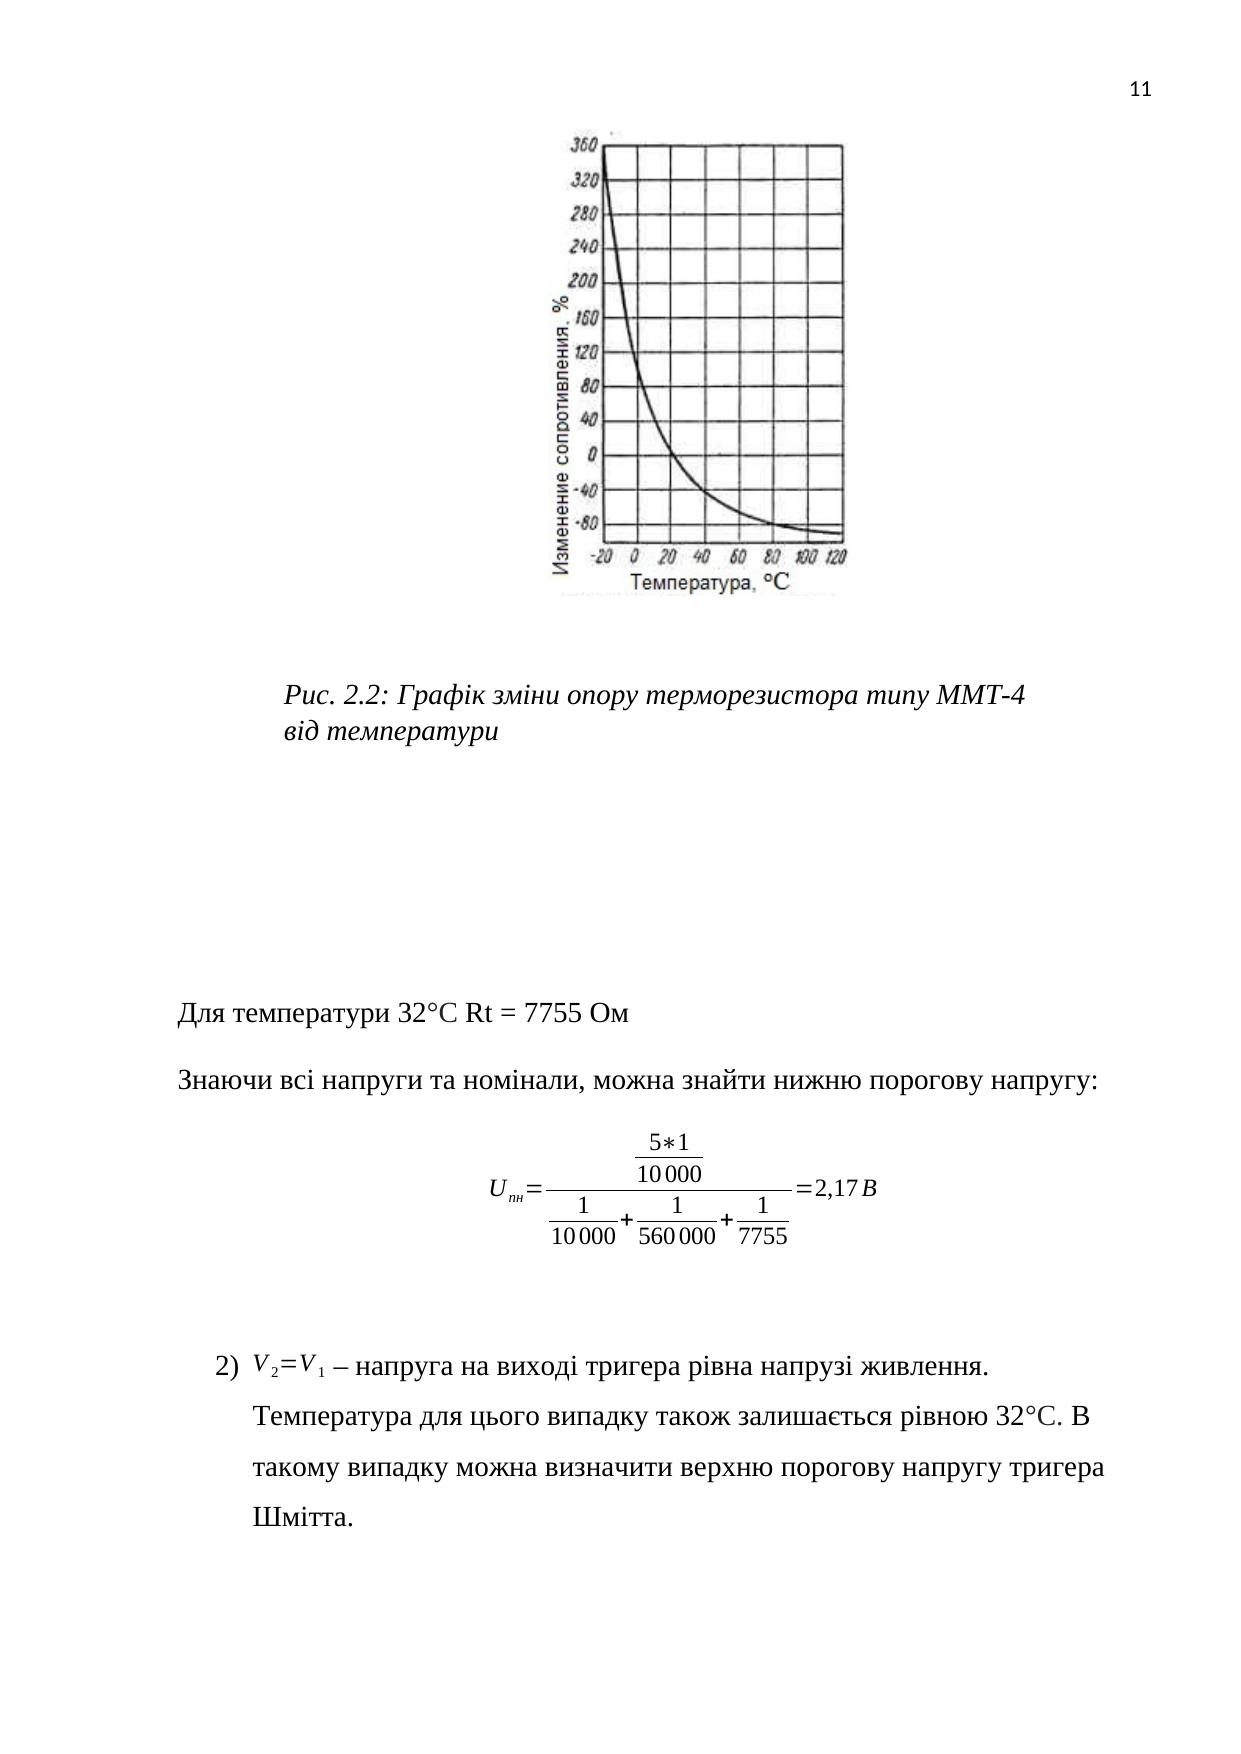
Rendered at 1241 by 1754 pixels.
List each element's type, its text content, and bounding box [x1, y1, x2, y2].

list – напруга на виході тригера рівна напрузі живлення. Температура для цього випадку також залишається рівною 32°С. В такому випадку можна визначити верхню порогову напругу тригера Шмітта. [215, 1348, 1152, 1532]
text Для температури 32°С Rt = 7755 Ом [177, 995, 1152, 1028]
picture [548, 129, 856, 596]
text Знаючи всі напруги та номінали, можна знайти нижню порогову напругу: [177, 1062, 1152, 1095]
